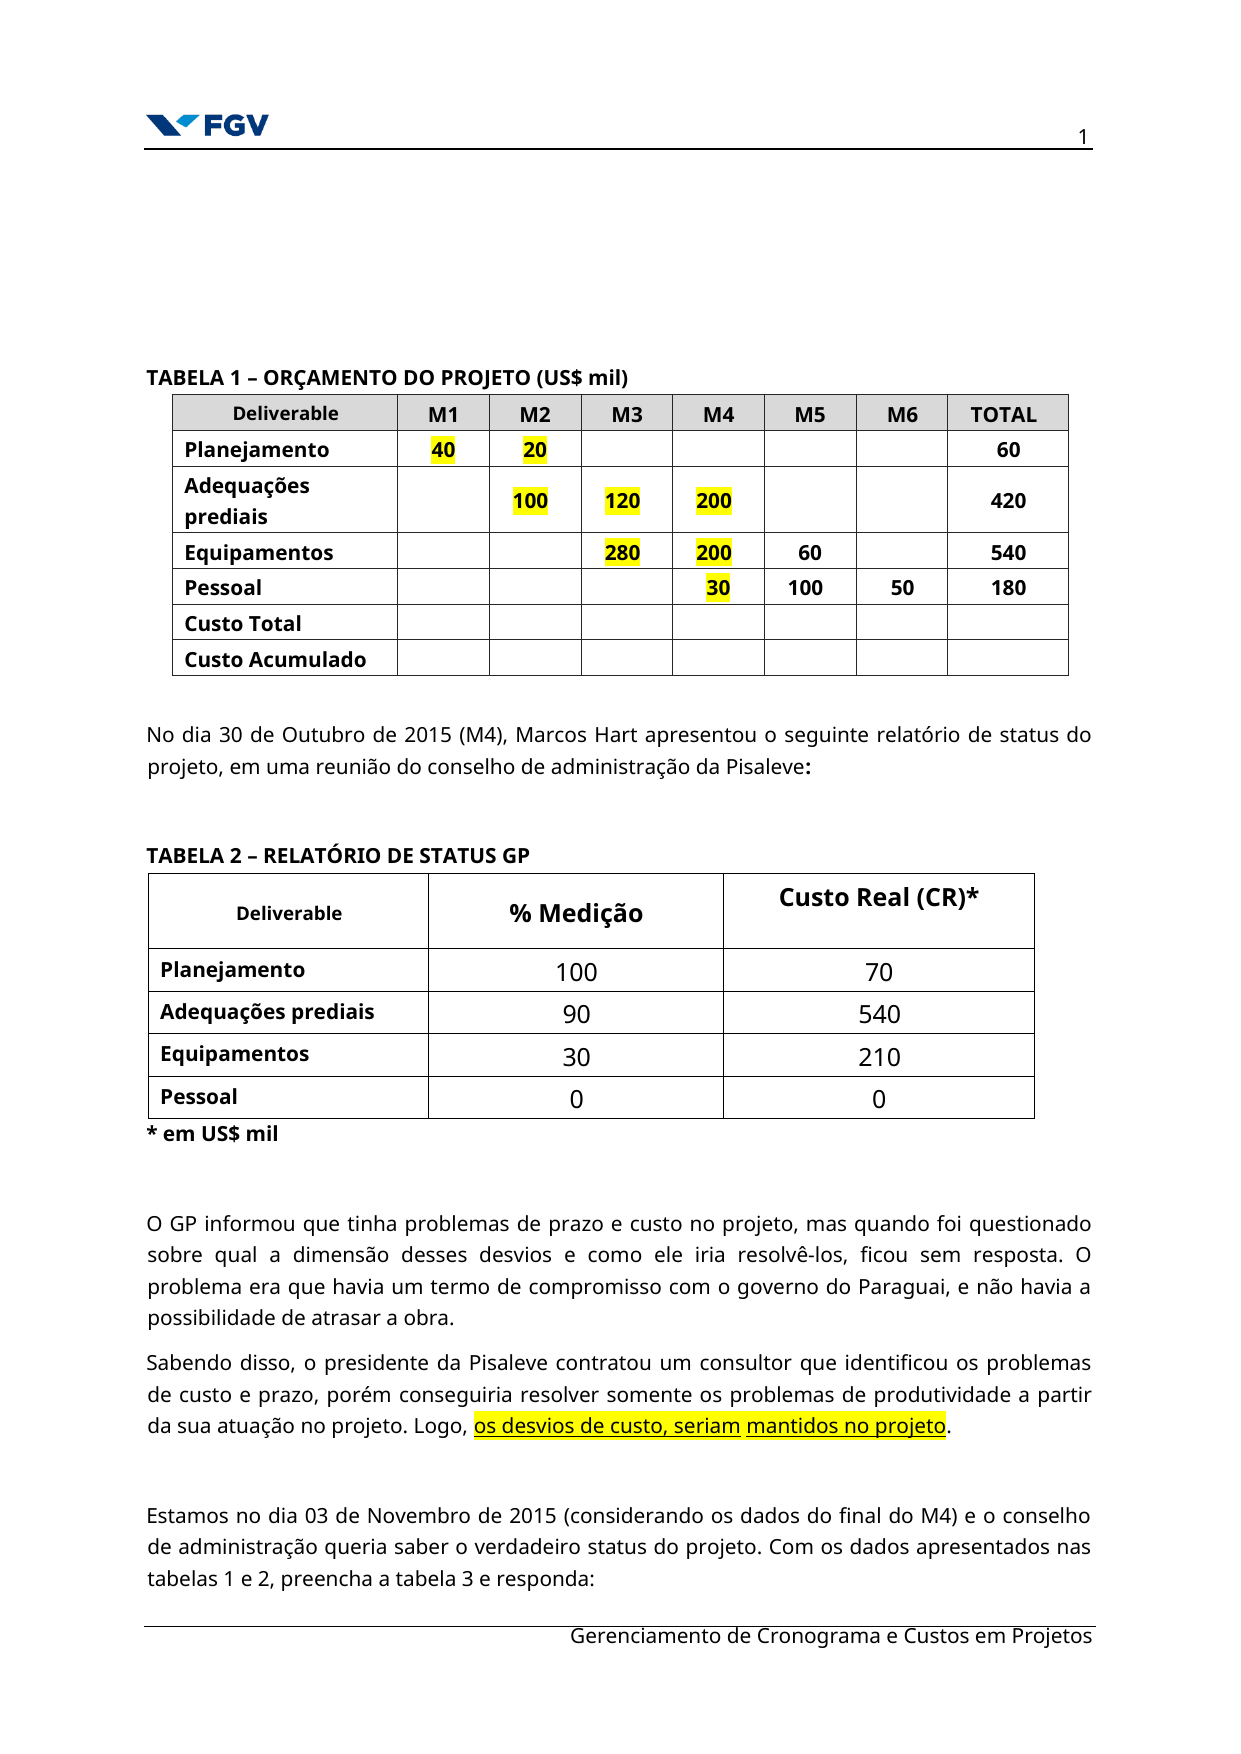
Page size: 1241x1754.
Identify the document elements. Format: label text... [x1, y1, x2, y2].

table_cell 100 [490, 467, 581, 532]
table_cell [490, 640, 581, 675]
table_cell [673, 605, 764, 639]
table_cell 40 [398, 431, 489, 466]
table_cell Custo Total [173, 605, 397, 639]
text Sabendo disso, o presidente da Pisaleve contratou um consultor que identificou os problemas de custo e prazo, porém conseguiria resolver somente os problemas de produtividade a partir da sua atuação no projeto. Logo, os desvios de custo, seriam mantidos no projeto. [146, 1348, 1093, 1440]
table_header Deliverable [149, 874, 428, 948]
table_cell 30 [673, 569, 764, 604]
table_cell [857, 533, 947, 568]
picture [128, 92, 274, 147]
table_cell [582, 569, 672, 604]
table_cell 60 [948, 431, 1068, 466]
text Estamos no dia 03 de Novembro de 2015 (considerando os dados do final do M4) e o conselho de administração queria saber o verdadeiro status do projeto. Com os dados apresentados nas tabelas 1 e 2, preencha a tabela 3 e responda: [146, 1501, 1093, 1592]
table_cell 70 [724, 949, 1034, 991]
table_cell Custo Acumulado [173, 640, 397, 675]
table_header M3 [582, 395, 672, 430]
table_cell [490, 569, 581, 604]
table_cell 210 [724, 1034, 1034, 1076]
table_cell [582, 431, 672, 466]
table_header M5 [765, 395, 856, 430]
table_cell [948, 640, 1068, 675]
table_cell 60 [765, 533, 856, 568]
subtitle TABELA 2 – RELATÓRIO DE STATUS GP [146, 842, 1093, 870]
subtitle * em US$ mil [146, 1119, 1093, 1147]
table_cell 0 [429, 1077, 723, 1118]
table_header % Medição [429, 874, 723, 948]
table_cell Adequações prediais [173, 467, 397, 532]
table_header M2 [490, 395, 581, 430]
table_cell [398, 640, 489, 675]
table_cell [857, 467, 947, 532]
table_cell [398, 569, 489, 604]
table_cell [857, 431, 947, 466]
table_cell [673, 431, 764, 466]
table_cell 420 [948, 467, 1068, 532]
table_cell [582, 605, 672, 639]
table_cell 20 [490, 431, 581, 466]
table_cell 200 [673, 533, 764, 568]
table_cell [398, 467, 489, 532]
table_cell [398, 533, 489, 568]
table_cell 100 [429, 949, 723, 991]
table_cell [948, 605, 1068, 639]
table_header Custo Real (CR)* [724, 874, 1034, 948]
table_cell Adequações prediais [149, 992, 428, 1033]
table_cell Pessoal [173, 569, 397, 604]
table_cell [765, 467, 856, 532]
table_cell [582, 640, 672, 675]
table_cell Pessoal [149, 1077, 428, 1118]
text O GP informou que tinha problemas de prazo e custo no projeto, mas quando foi questionado sobre qual a dimensão desses desvios e como ele iria resolvê-los, ficou sem resposta. O problema era que havia um termo de compromisso com o governo do Paraguai, e não havia a possibilidade de atrasar a obra. [146, 1209, 1093, 1332]
table_cell Equipamentos [173, 533, 397, 568]
table_cell [765, 640, 856, 675]
table_cell [765, 431, 856, 466]
table_cell 200 [673, 467, 764, 532]
text No dia 30 de Outubro de 2015 (M4), Marcos Hart apresentou o seguinte relatório de status do projeto, em uma reunião do conselho de administração da Pisaleve: [146, 721, 1093, 781]
table_header TOTAL [948, 395, 1068, 430]
table_cell 30 [429, 1034, 723, 1076]
table_cell [857, 640, 947, 675]
table_cell 90 [429, 992, 723, 1033]
table_cell 100 [765, 569, 856, 604]
table_cell Planejamento [173, 431, 397, 466]
table_cell [490, 533, 581, 568]
table_cell 180 [948, 569, 1068, 604]
table_cell 0 [724, 1077, 1034, 1118]
table_cell Equipamentos [149, 1034, 428, 1076]
table_cell [765, 605, 856, 639]
table_cell 280 [582, 533, 672, 568]
table_cell [490, 605, 581, 639]
table_cell [673, 640, 764, 675]
table_header Deliverable [173, 395, 397, 430]
table_cell 540 [724, 992, 1034, 1033]
table_header M1 [398, 395, 489, 430]
table_cell 120 [582, 467, 672, 532]
table_header M4 [673, 395, 764, 430]
table_cell 50 [857, 569, 947, 604]
table_cell Planejamento [149, 949, 428, 991]
table_cell [857, 605, 947, 639]
subtitle TABELA 1 – ORÇAMENTO DO PROJETO (US$ mil) [146, 363, 1093, 391]
table_cell [398, 605, 489, 639]
table_cell 540 [948, 533, 1068, 568]
table_header M6 [857, 395, 947, 430]
